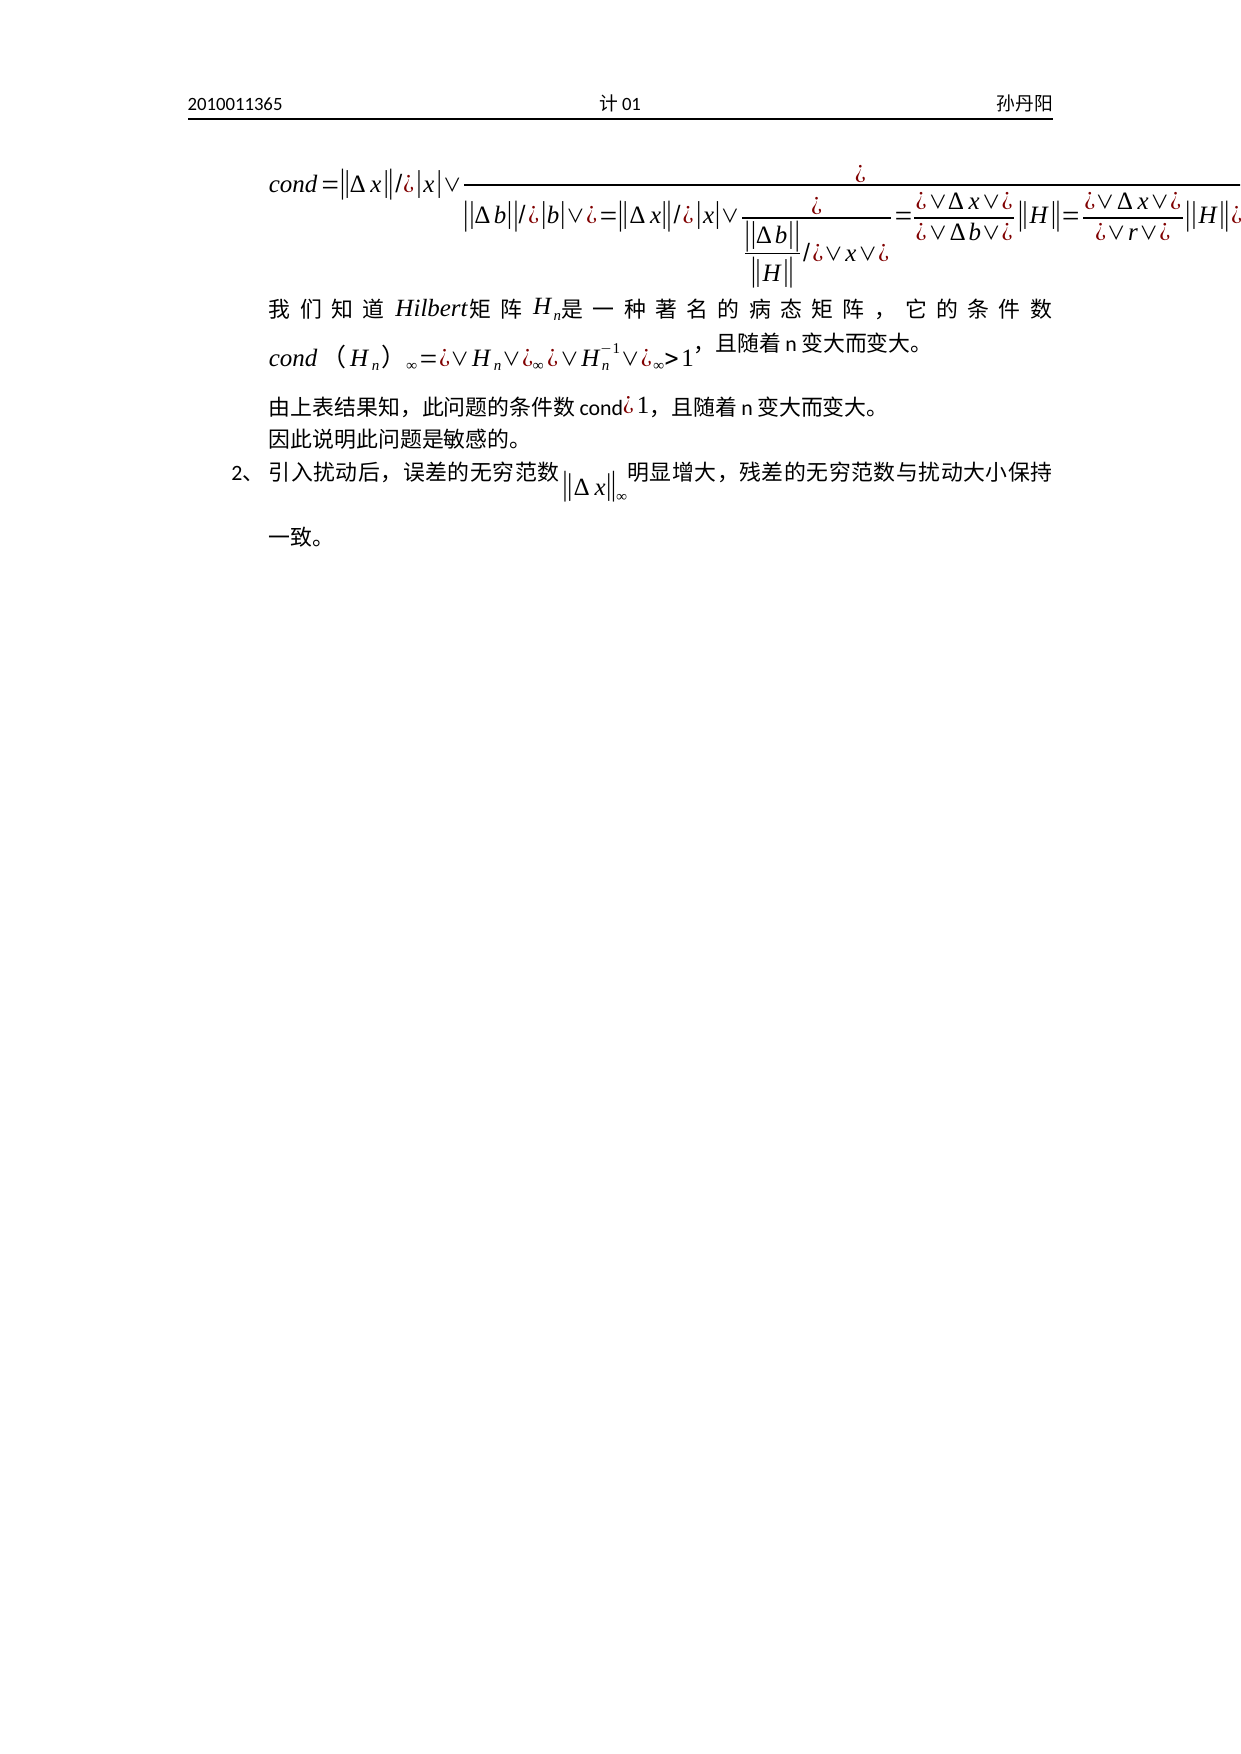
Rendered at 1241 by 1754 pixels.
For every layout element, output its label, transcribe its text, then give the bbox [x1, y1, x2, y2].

list 若求问题的条件数， [269, 162, 1053, 292]
list 引入扰动后，误差的无穷范数明显增大，残差的无穷范数与扰动大小保持一致。 [231, 454, 1053, 552]
list 因此说明此问题是敏感的。 [269, 422, 1053, 454]
list 由上表结果知，此问题的条件数cond，且随着n变大而变大。 [269, 389, 1053, 422]
list 我们知道矩阵是一种著名的病态矩阵，它的条件数，且随着n变大而变大。 [269, 292, 1053, 389]
